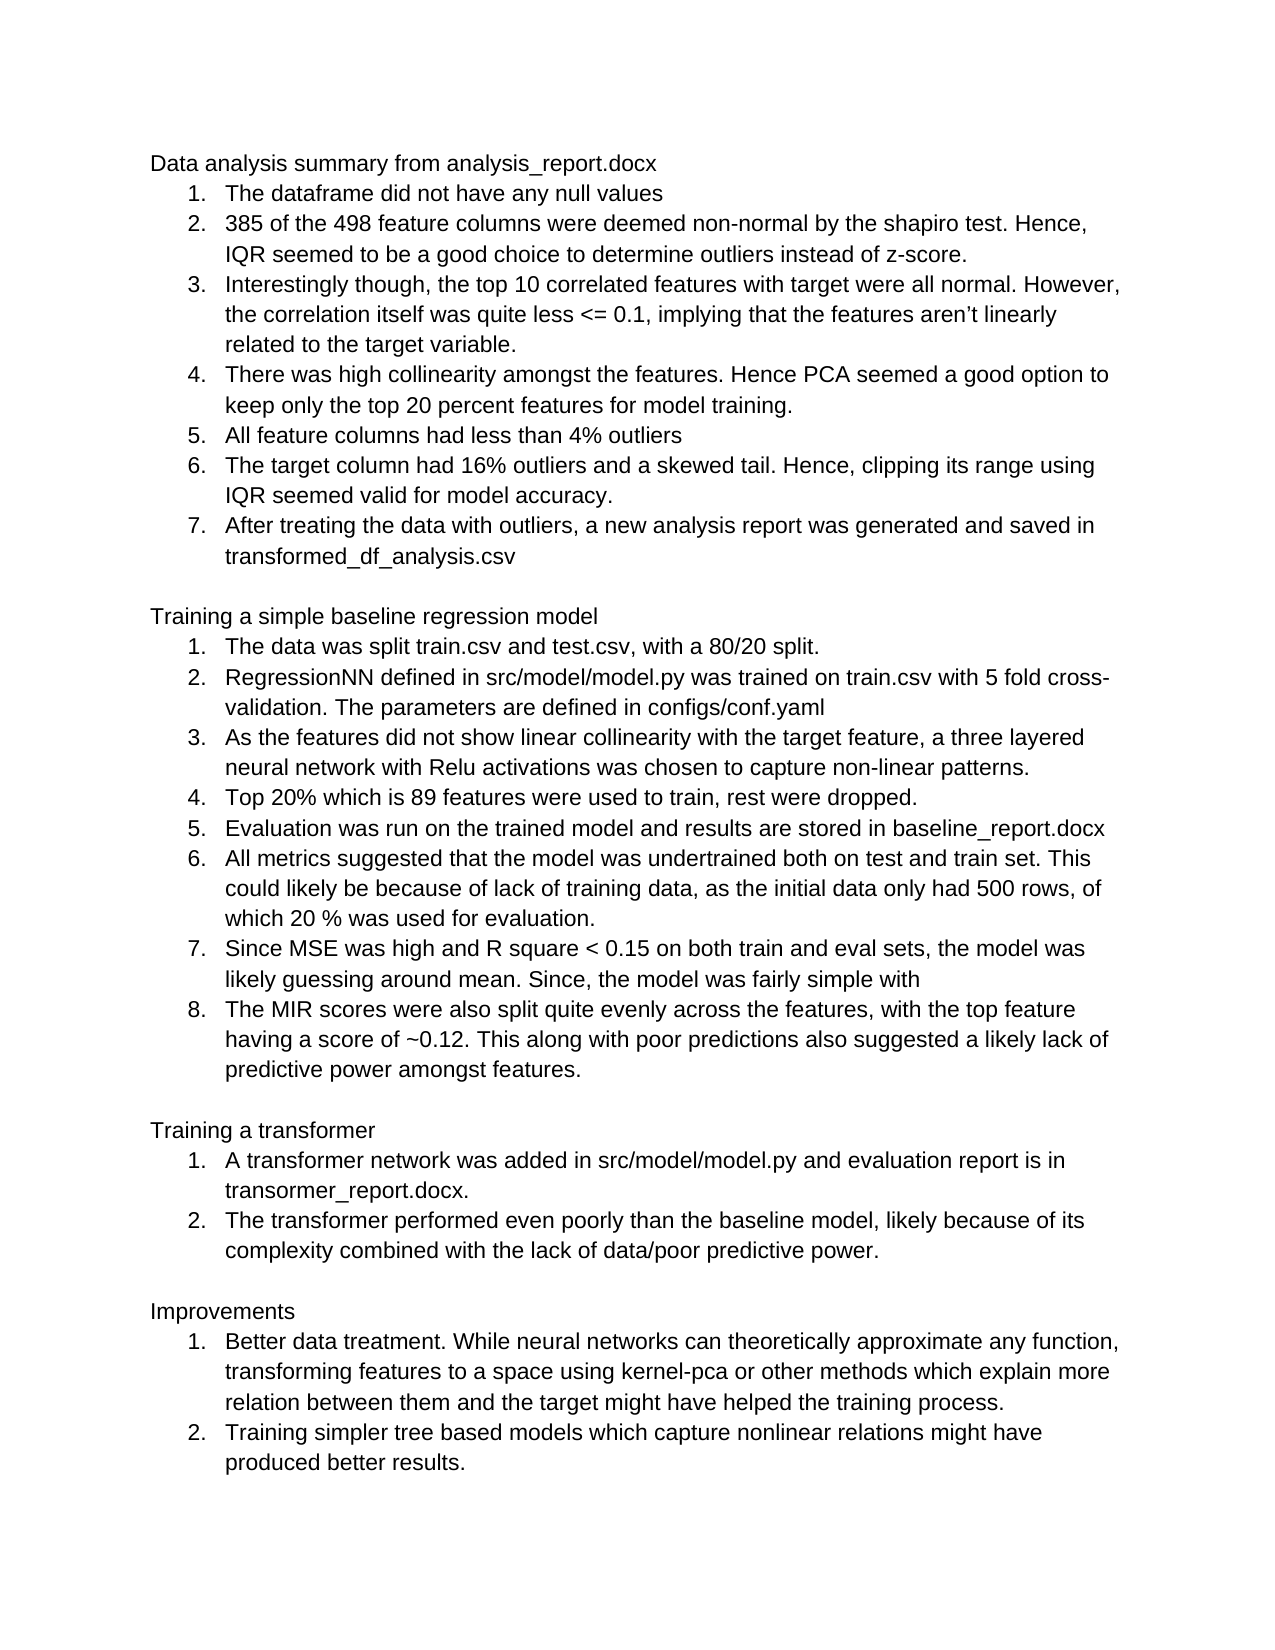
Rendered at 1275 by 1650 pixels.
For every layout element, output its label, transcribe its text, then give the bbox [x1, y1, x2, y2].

list Training simpler tree based models which capture nonlinear relations might have produced better results. [187, 1419, 1125, 1475]
text Improvements [150, 1298, 1125, 1324]
list 385 of the 498 feature columns were deemed non-normal by the shapiro test. Hence, IQR seemed to be a good choice to determine outliers instead of z-score. [187, 210, 1125, 267]
list As the features did not show linear collinearity with the target feature, a three layered neural network with Relu activations was chosen to capture non-linear patterns. [187, 724, 1125, 781]
list A transformer network was added in src/model/model.py and evaluation report is in transormer_report.docx. [187, 1147, 1125, 1203]
list The data was split train.csv and test.csv, with a 80/20 split. [187, 633, 1125, 660]
list There was high collinearity amongst the features. Hence PCA seemed a good option to keep only the top 20 percent features for model training. [187, 361, 1125, 418]
list Evaluation was run on the trained model and results are stored in baseline_report.docx [187, 814, 1125, 841]
text Training a transformer [150, 1117, 1125, 1143]
list Top 20% which is 89 features were used to train, rest were dropped. [187, 784, 1125, 811]
list Better data treatment. While neural networks can theoretically approximate any function, transforming features to a space using kernel-pca or other methods which explain more relation between them and the target might have helped the training process. [187, 1328, 1125, 1415]
list Interestingly though, the top 10 correlated features with target were all normal. However, the correlation itself was quite less <= 0.1, implying that the features aren’t linearly related to the target variable. [187, 271, 1125, 358]
text Data analysis summary from analysis_report.docx [150, 150, 1125, 176]
list The dataframe did not have any null values [187, 180, 1125, 207]
list All metrics suggested that the model was undertrained both on test and train set. This could likely be because of lack of training data, as the initial data only had 500 rows, of which 20 % was used for evaluation. [187, 845, 1125, 932]
list Since MSE was high and R square < 0.15 on both train and eval sets, the model was likely guessing around mean. Since, the model was fairly simple with [187, 935, 1125, 992]
list The transformer performed even poorly than the baseline model, likely because of its complexity combined with the lack of data/poor predictive power. [187, 1207, 1125, 1264]
list RegressionNN defined in src/model/model.py was trained on train.csv with 5 fold cross-validation. The parameters are defined in configs/conf.yaml [187, 663, 1125, 720]
list All feature columns had less than 4% outliers [187, 422, 1125, 448]
list After treating the data with outliers, a new analysis report was generated and saved in transformed_df_analysis.csv [187, 512, 1125, 569]
list The target column had 16% outliers and a skewed tail. Hence, clipping its range using IQR seemed valid for model accuracy. [187, 452, 1125, 509]
text Training a simple baseline regression model [150, 603, 1125, 629]
list The MIR scores were also split quite evenly across the features, with the top feature having a score of ~0.12. This along with poor predictions also suggested a likely lack of predictive power amongst features. [187, 996, 1125, 1083]
